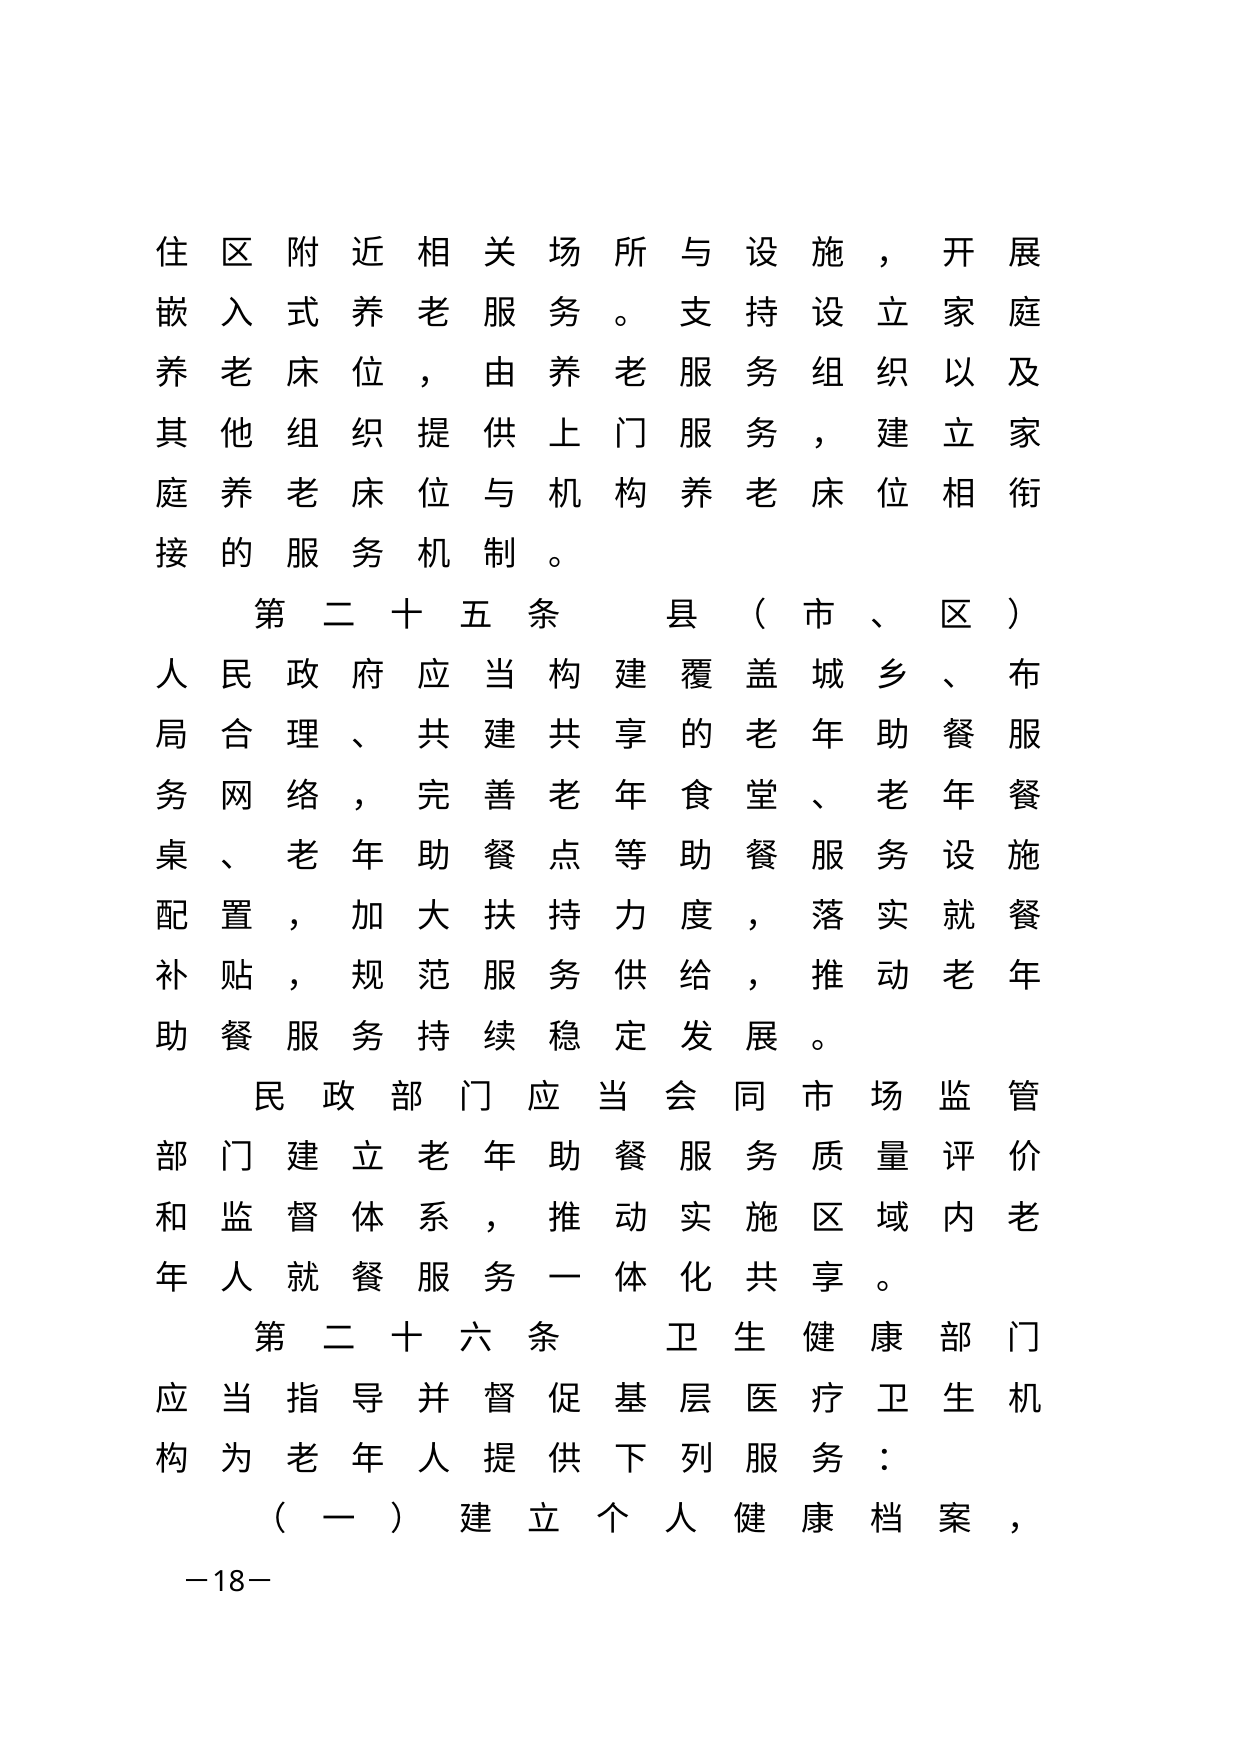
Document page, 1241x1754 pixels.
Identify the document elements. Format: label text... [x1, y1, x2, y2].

text 鼓励养老服务与物业、家政等融合发展，支持物业、家政企业拓展服务领域，提供多样化养老服务。支持单位和个人利用居住区附近相关场所与设施，开展嵌入式养老服务。支持设立家庭养老床位，由养老服务组织以及其他组织提供上门服务，建立家庭养老床位与机构养老床位相衔接的服务机制。 [155, 219, 1073, 581]
text （一）建立个人健康档案，开展健康管理、慢性病管理、健康咨询等基本公共卫生服务； [155, 1486, 1073, 1546]
text 第二十五条 县（市、区）人民政府应当构建覆盖城乡、布局合理、共建共享的老年助餐服务网络，完善老年食堂、老年餐桌、老年助餐点等助餐服务设施配置，加大扶持力度，落实就餐补贴，规范服务供给，推动老年助餐服务持续稳定发展。 [155, 581, 1073, 1064]
text 第二十六条 卫生健康部门应当指导并督促基层医疗卫生机构为老年人提供下列服务： [155, 1305, 1073, 1486]
text 民政部门应当会同市场监管部门建立老年助餐服务质量评价和监督体系，推动实施区域内老年人就餐服务一体化共享。 [155, 1064, 1073, 1305]
